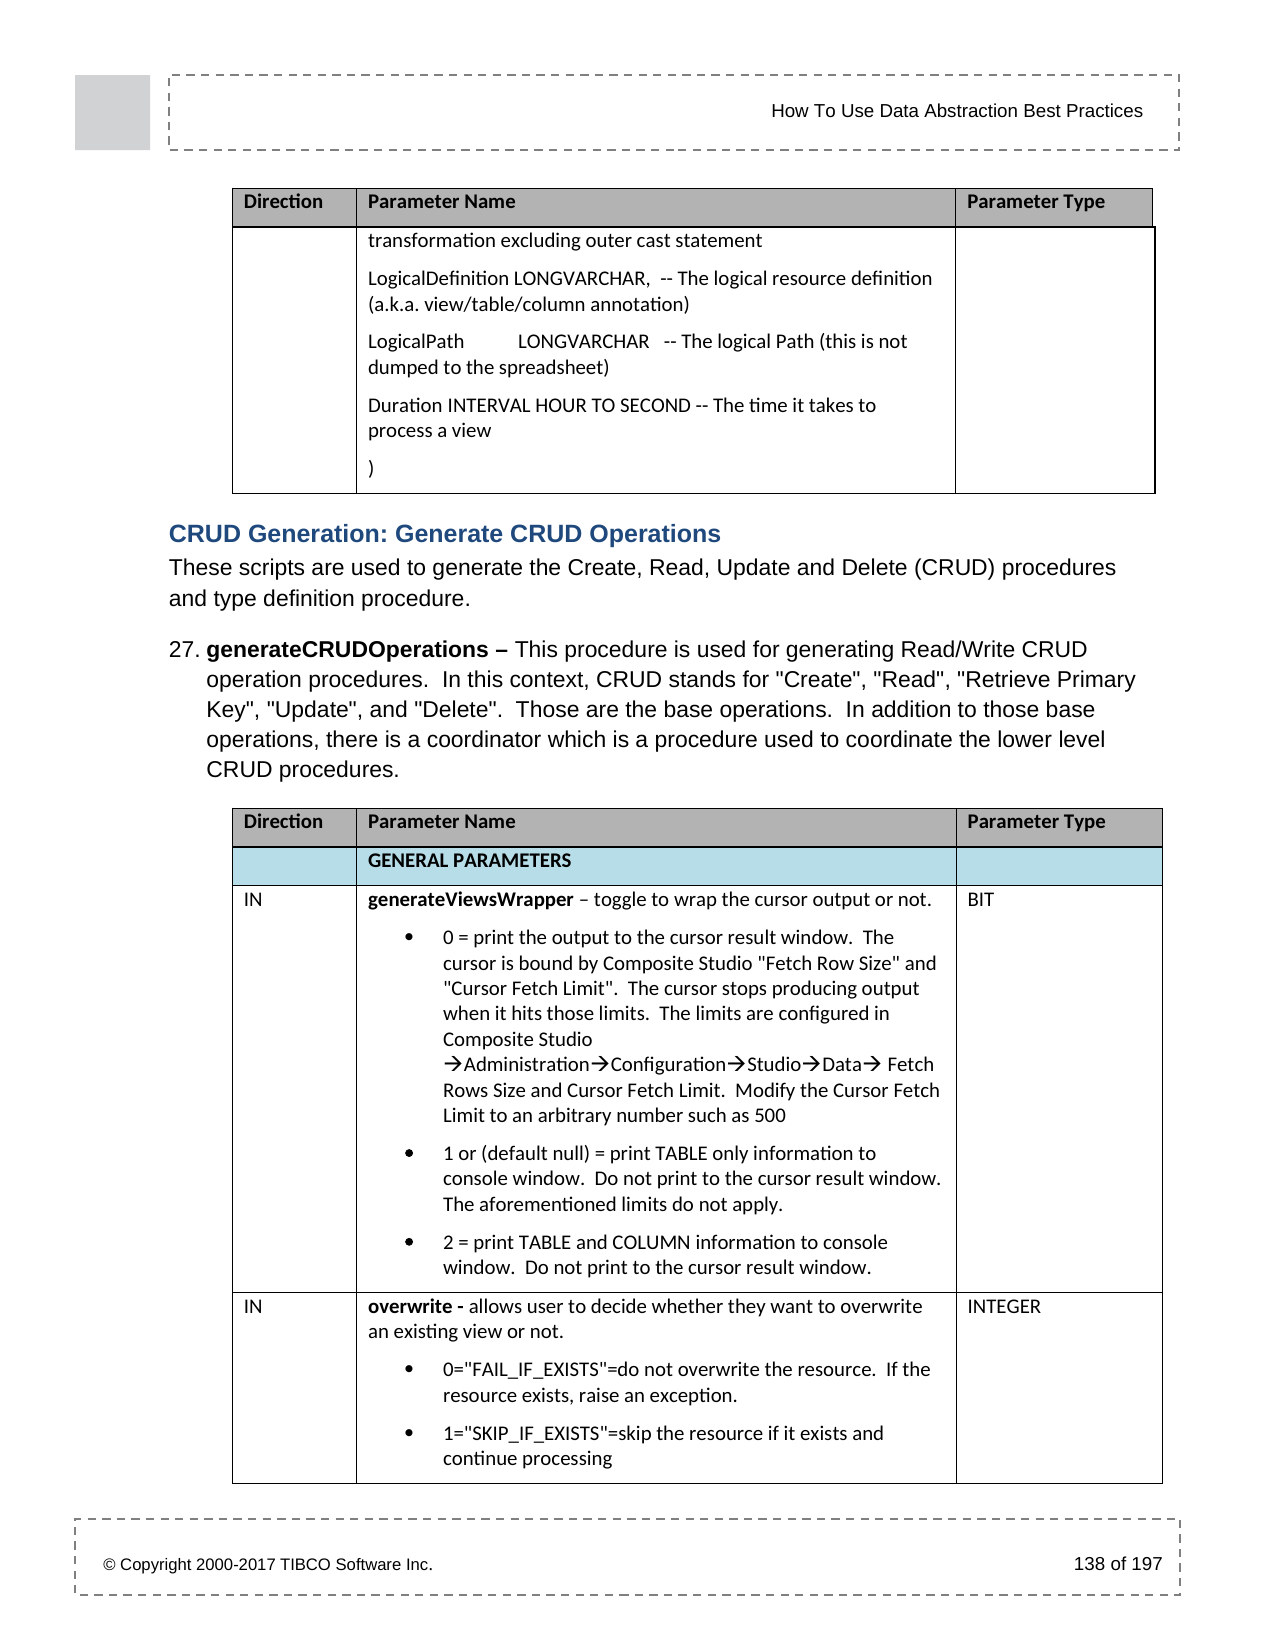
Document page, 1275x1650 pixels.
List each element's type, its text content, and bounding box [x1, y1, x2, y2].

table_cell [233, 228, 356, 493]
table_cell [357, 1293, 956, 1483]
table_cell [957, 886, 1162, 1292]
list generateCRUDOperations – This procedure is used for generating Read/Write CRUD operation procedures. In this context, CRUD stands for "Create", "Read", "Retrieve Primary Key", "Update", and "Delete". Those are the base operations. In addition to those base operations, there is a coordinator which is a procedure used to coordinate the lower level CRUD procedures. [169, 636, 1161, 783]
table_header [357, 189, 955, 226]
text These scripts are used to generate the Create, Read, Update and Delete (CRUD) procedures and type definition procedure. [169, 554, 1161, 611]
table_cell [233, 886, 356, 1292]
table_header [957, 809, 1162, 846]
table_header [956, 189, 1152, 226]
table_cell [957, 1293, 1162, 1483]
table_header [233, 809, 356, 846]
subtitle CRUD Generation: Generate CRUD Operations [169, 519, 1162, 548]
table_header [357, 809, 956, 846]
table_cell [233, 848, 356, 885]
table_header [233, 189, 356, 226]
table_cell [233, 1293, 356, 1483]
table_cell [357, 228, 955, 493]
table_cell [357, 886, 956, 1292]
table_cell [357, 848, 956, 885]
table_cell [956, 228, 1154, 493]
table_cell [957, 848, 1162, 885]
